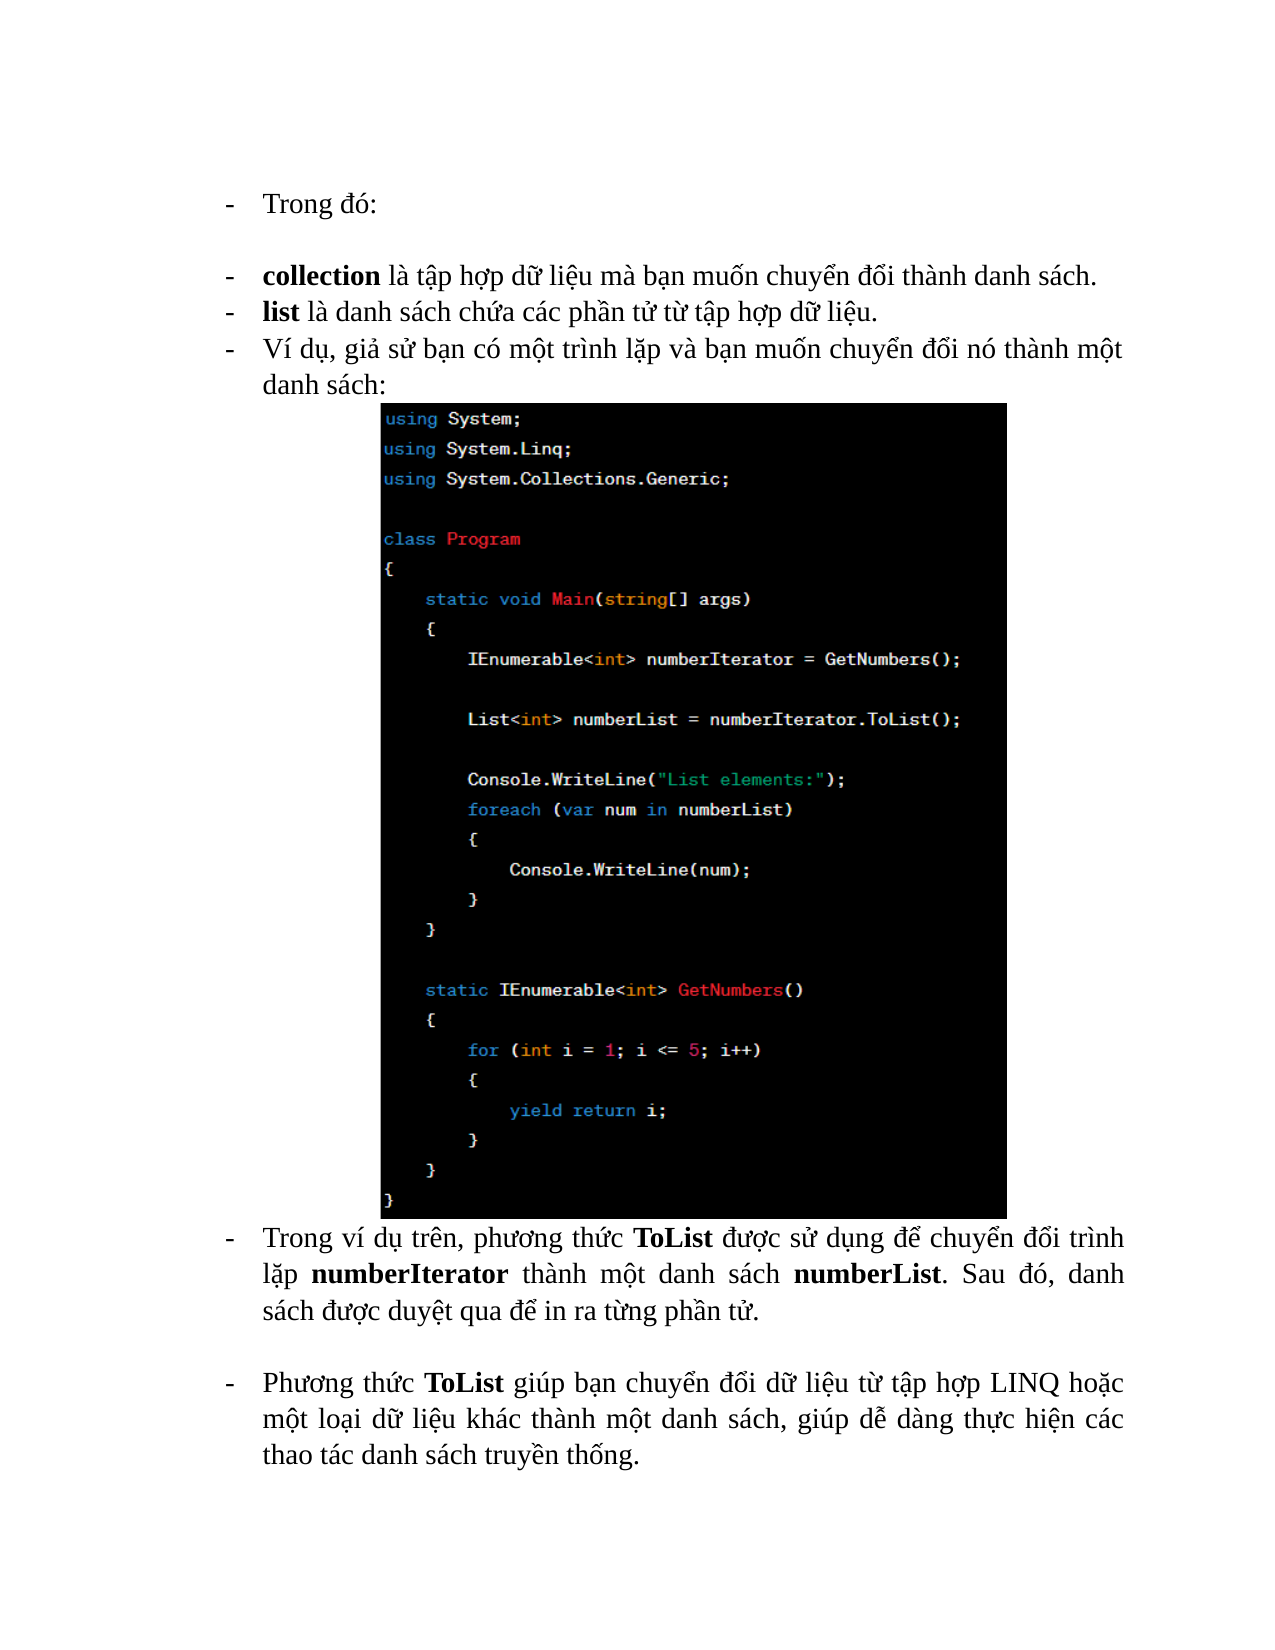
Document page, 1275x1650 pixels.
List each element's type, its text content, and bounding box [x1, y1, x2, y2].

list Ví dụ, giả sử bạn có một trình lặp và bạn muốn chuyển đổi nó thành một danh sách: [225, 331, 1125, 400]
list Trong đó: [225, 186, 1125, 220]
list list là danh sách chứa các phần tử từ tập hợp dữ liệu. [225, 294, 1125, 328]
picture [380, 403, 1007, 1219]
list Trong ví dụ trên, phương thức ToList được sử dụng để chuyển đổi trình lặp numberIterator thành một danh sách numberList. Sau đó, danh sách được duyệt qua để in ra từng phần tử. [225, 1220, 1125, 1326]
list collection là tập hợp dữ liệu mà bạn muốn chuyển đổi thành danh sách. [225, 258, 1125, 292]
list Phương thức ToList giúp bạn chuyển đổi dữ liệu từ tập hợp LINQ hoặc một loại dữ liệu khác thành một danh sách, giúp dễ dàng thực hiện các thao tác danh sách truyền thống. [225, 1365, 1125, 1471]
